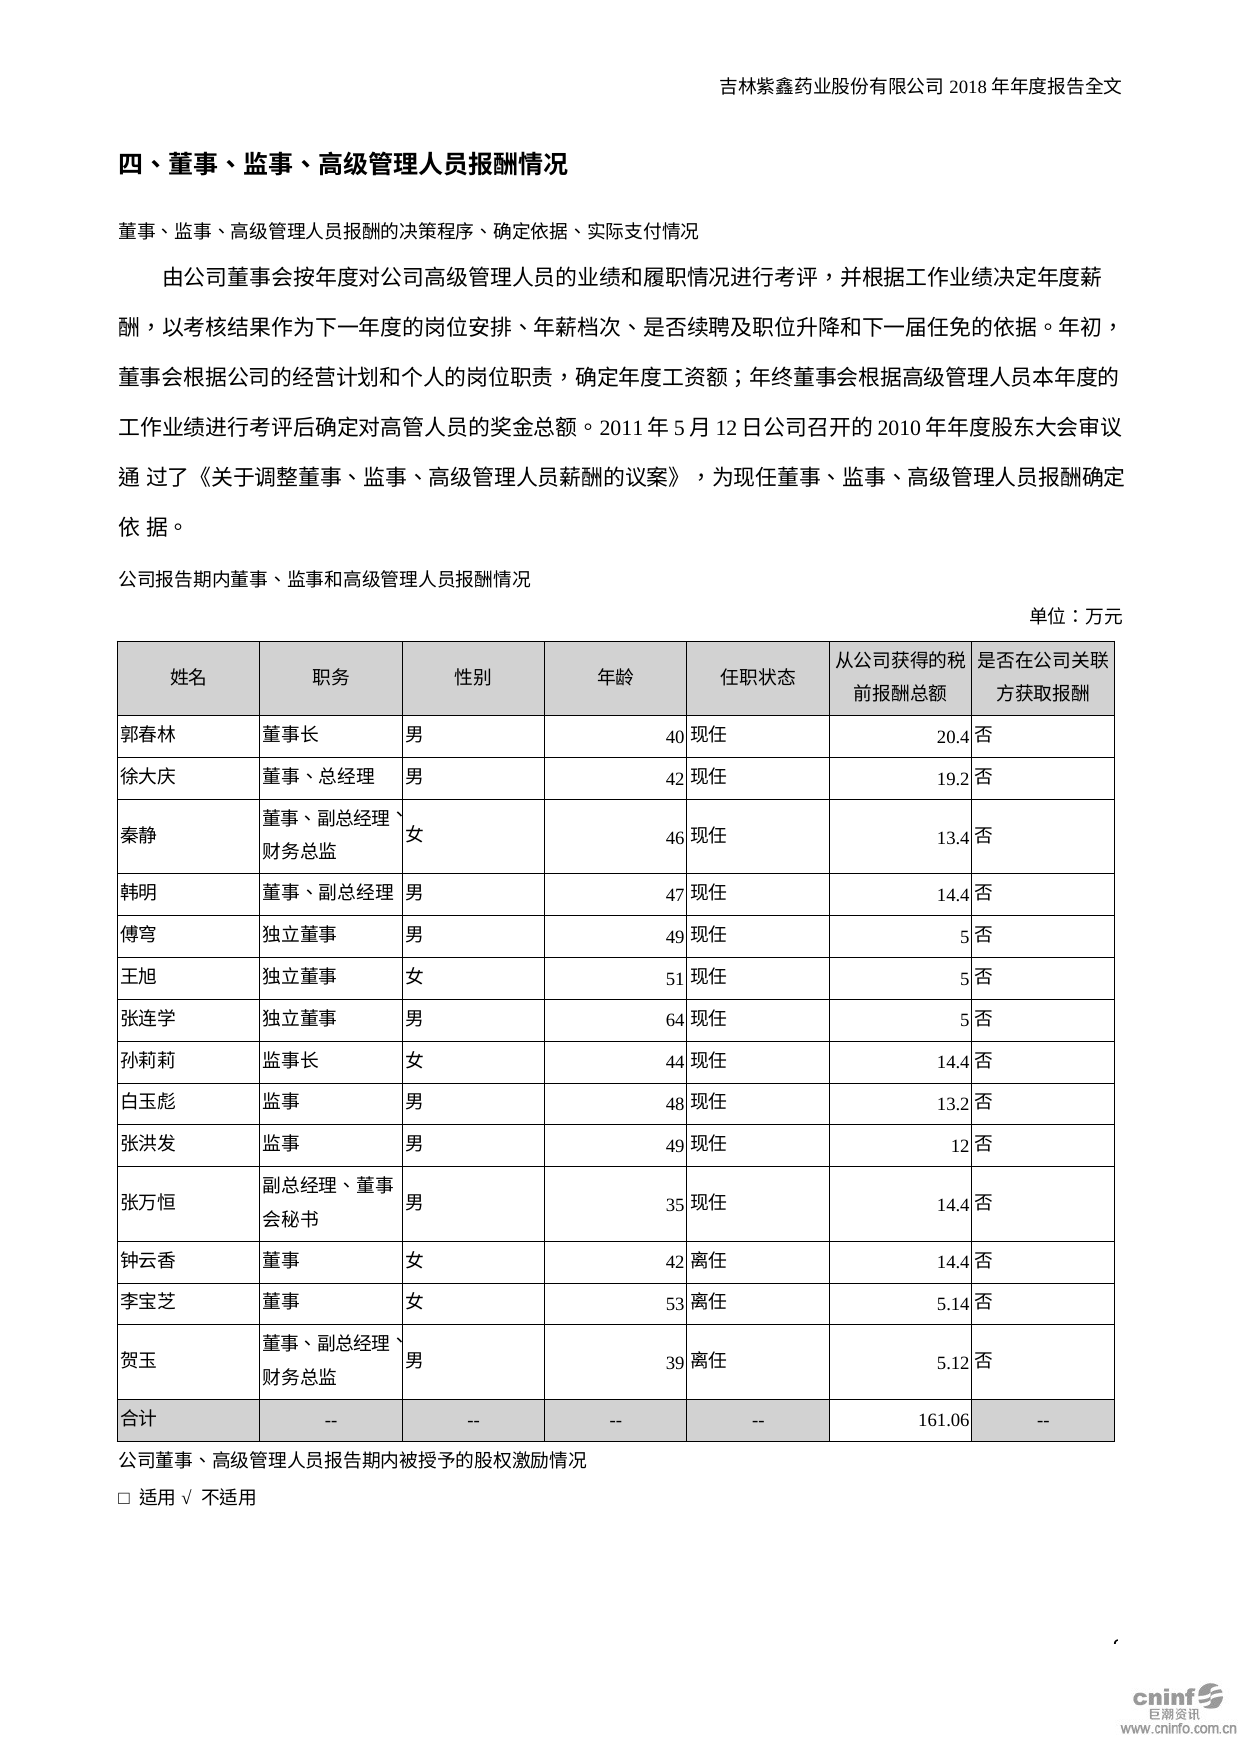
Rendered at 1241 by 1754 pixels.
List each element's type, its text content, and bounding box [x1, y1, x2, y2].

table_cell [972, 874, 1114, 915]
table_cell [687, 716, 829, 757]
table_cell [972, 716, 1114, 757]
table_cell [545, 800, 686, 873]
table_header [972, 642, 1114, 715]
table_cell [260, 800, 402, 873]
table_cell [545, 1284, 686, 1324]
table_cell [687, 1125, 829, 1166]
text 董事、监事、高级管理人员报酬的决策程序、确定依据、实际支付情况 [118, 218, 1240, 244]
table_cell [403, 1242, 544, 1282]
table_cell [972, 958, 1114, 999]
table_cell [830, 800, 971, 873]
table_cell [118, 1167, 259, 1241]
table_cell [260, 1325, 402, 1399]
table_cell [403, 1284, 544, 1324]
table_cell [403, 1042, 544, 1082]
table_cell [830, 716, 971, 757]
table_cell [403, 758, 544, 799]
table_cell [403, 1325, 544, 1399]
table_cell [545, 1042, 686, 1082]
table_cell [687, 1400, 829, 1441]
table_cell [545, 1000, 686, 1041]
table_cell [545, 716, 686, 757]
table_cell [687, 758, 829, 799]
text 公司董事、高级管理人员报告期内被授予的股权激励情况 [118, 1447, 1240, 1473]
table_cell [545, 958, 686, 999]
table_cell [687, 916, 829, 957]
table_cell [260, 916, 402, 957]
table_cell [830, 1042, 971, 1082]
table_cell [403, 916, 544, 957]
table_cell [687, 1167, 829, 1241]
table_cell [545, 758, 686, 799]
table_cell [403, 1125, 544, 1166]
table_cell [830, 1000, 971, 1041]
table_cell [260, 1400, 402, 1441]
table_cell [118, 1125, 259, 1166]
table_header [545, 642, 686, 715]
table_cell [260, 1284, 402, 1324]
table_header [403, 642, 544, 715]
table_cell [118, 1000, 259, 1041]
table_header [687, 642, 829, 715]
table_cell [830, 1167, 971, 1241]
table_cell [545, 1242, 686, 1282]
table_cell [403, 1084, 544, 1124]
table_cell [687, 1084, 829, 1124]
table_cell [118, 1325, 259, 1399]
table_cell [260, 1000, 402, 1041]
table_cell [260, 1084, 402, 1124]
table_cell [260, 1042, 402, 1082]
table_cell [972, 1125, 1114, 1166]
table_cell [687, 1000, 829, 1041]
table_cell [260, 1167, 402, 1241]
text 公司报告期内董事、监事和高级管理人员报酬情况 [118, 566, 1240, 592]
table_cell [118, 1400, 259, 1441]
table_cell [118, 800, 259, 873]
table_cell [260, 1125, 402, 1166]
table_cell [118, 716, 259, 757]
text 由公司董事会按年度对公司高级管理人员的业绩和履职情况进行考评，并根据工作业绩决定年度薪 酬，以考核结果作为下一年度的岗位安排、年薪档次、是否续聘及职位升降和下一届任免的依据。年初， 董事会根据公司的经营计划和个人的岗位职责，确定年度工资额；年终董事会根据高级管理人员本年度的 工作业绩进行考评后确定对高管人员的奖金总额。2011年5月12日公司召开的2010年年度股东大会审议通 过了《关于调整董事、监事、高级管理人员薪酬的议案》，为现任董事、监事、高级管理人员报酬确定依 据。 [118, 262, 1126, 542]
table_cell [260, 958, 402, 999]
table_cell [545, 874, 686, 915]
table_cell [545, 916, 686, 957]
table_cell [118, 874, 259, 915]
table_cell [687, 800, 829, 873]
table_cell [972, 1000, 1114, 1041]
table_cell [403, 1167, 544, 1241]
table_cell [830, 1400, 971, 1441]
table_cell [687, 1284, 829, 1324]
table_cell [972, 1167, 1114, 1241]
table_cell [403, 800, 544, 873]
text 单位：万元 [102, 604, 1122, 629]
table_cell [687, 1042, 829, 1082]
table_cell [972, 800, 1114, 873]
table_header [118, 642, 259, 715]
text □ 适用 √ 不适用 [118, 1485, 1240, 1510]
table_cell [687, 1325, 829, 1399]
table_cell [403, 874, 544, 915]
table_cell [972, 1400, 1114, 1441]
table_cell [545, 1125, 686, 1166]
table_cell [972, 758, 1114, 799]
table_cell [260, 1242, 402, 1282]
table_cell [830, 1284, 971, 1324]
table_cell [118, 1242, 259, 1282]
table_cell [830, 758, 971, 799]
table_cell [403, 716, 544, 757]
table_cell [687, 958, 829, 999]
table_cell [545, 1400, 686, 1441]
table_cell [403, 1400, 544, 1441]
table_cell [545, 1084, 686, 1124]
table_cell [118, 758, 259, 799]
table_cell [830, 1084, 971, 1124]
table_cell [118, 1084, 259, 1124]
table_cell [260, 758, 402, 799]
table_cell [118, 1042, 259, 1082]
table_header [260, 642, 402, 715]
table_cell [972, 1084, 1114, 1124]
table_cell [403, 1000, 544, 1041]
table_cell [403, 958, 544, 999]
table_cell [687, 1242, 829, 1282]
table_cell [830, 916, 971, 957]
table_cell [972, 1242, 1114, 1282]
picture [1115, 1680, 1240, 1737]
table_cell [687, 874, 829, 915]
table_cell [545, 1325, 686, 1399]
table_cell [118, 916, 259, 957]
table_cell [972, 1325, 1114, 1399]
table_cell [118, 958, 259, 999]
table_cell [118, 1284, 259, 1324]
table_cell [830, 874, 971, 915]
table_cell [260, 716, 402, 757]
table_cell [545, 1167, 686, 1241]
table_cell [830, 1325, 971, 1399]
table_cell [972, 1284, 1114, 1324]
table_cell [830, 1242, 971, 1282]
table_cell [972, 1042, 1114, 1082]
subtitle 四、董事、监事、高级管理人员报酬情况 [118, 147, 1240, 181]
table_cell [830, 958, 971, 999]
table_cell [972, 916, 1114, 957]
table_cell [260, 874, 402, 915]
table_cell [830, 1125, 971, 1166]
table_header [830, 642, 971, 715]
